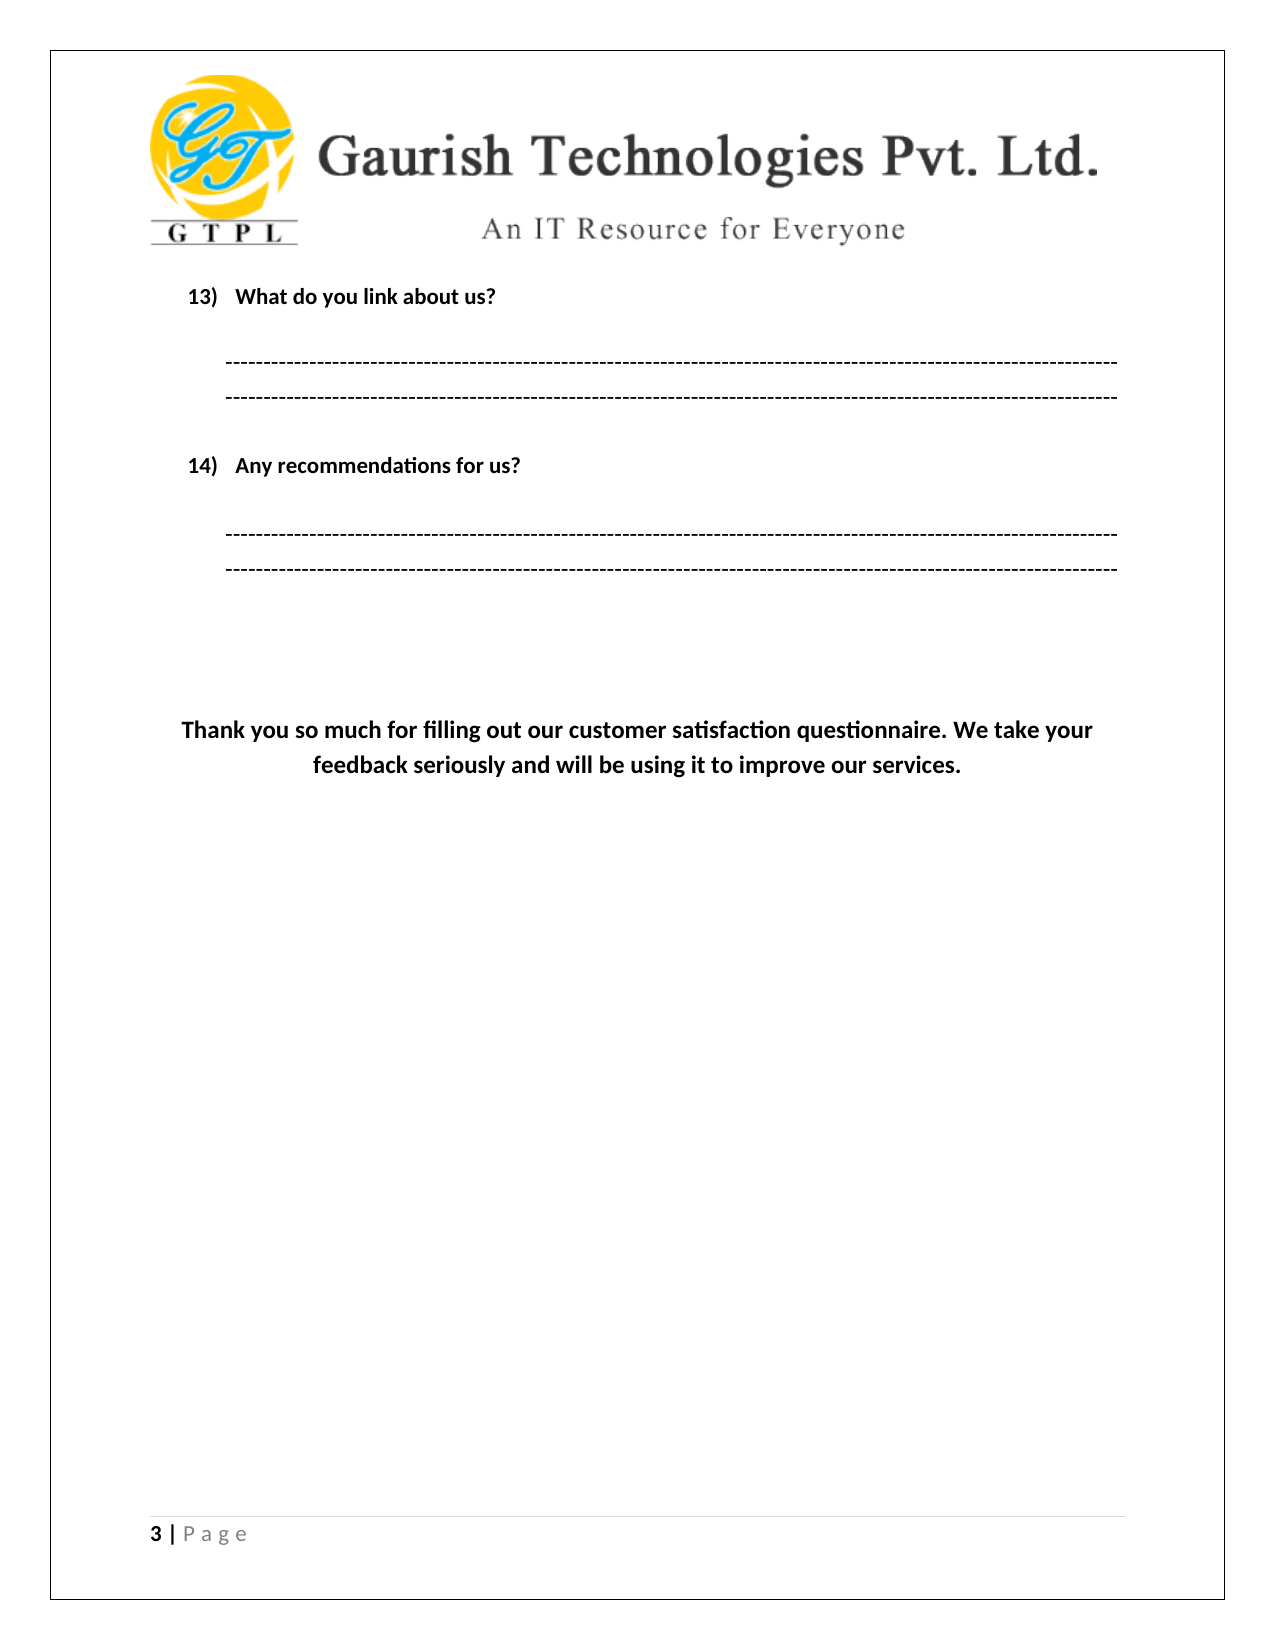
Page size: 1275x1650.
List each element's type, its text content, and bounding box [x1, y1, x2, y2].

picture [150, 75, 1097, 247]
list What do you link about us? [187, 282, 1125, 310]
text Thank you so much for filling out our customer satisfaction questionnaire. We take your feedback seriously and will be using it to improve our services. [150, 714, 1125, 780]
list Any recommendations for us? [187, 451, 1125, 479]
